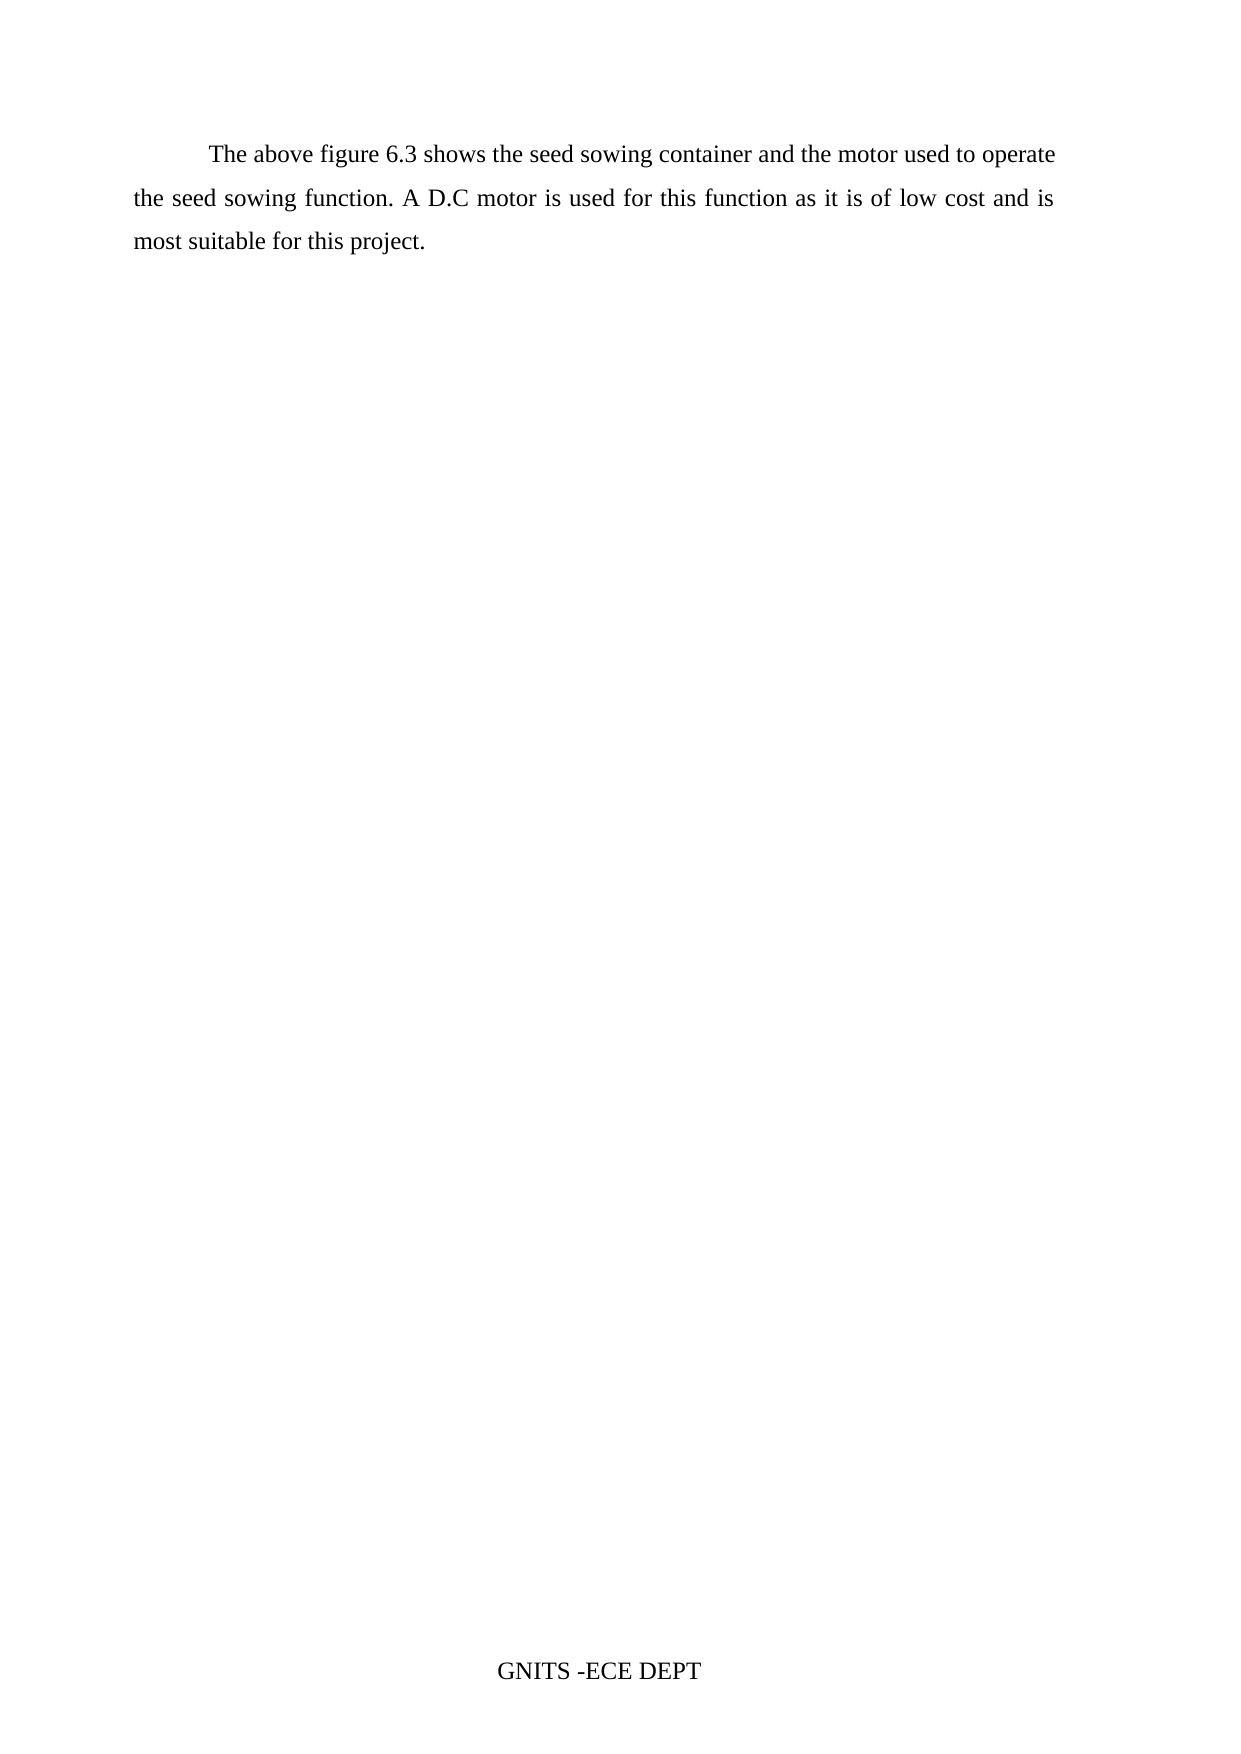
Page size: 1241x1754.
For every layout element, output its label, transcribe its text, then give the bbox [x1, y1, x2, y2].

text The above figure 6.3 shows the seed sowing container and the motor used to operate the seed sowing function. A D.C motor is used for this function as it is of low cost and is most suitable for this project. [89, 139, 1056, 254]
